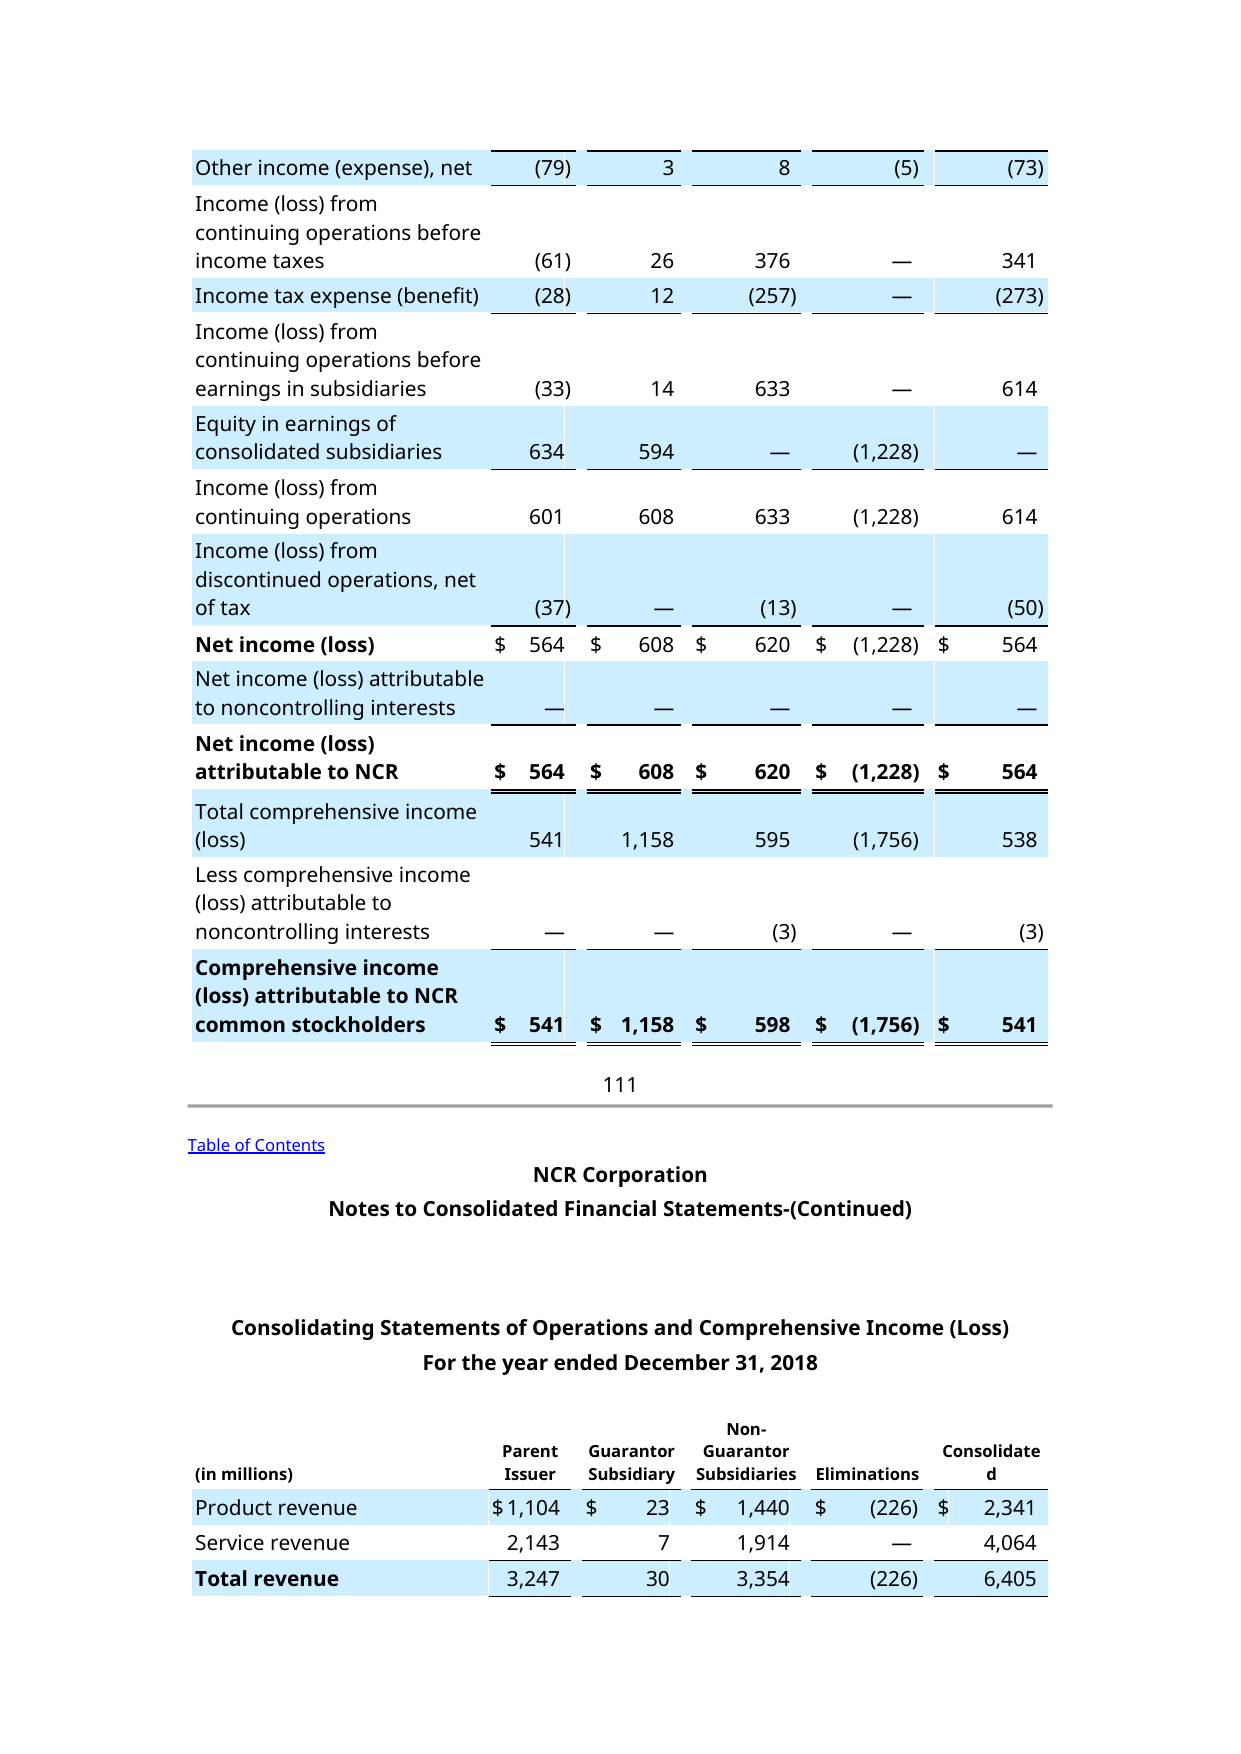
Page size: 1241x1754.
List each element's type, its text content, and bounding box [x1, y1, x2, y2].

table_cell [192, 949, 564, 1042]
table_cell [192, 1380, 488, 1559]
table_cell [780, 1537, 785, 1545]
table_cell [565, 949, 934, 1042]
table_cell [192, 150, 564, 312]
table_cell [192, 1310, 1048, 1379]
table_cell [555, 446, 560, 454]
text NCR Corporation [187, 1160, 1053, 1189]
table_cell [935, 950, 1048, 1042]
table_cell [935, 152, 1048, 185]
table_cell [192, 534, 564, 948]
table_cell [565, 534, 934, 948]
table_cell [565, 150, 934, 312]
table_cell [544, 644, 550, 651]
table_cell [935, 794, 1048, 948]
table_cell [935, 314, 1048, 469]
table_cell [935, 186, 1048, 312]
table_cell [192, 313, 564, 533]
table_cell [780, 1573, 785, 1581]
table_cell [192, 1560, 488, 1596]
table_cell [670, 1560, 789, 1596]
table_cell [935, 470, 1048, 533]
text 111 [187, 1070, 1053, 1099]
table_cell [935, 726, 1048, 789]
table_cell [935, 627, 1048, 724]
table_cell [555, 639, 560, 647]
text Table of Contents [187, 1133, 1053, 1156]
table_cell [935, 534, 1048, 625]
text Notes to Consolidated Financial Statements-(Continued) [187, 1194, 1053, 1223]
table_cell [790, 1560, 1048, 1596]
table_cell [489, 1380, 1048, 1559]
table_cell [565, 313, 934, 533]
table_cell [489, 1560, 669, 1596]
